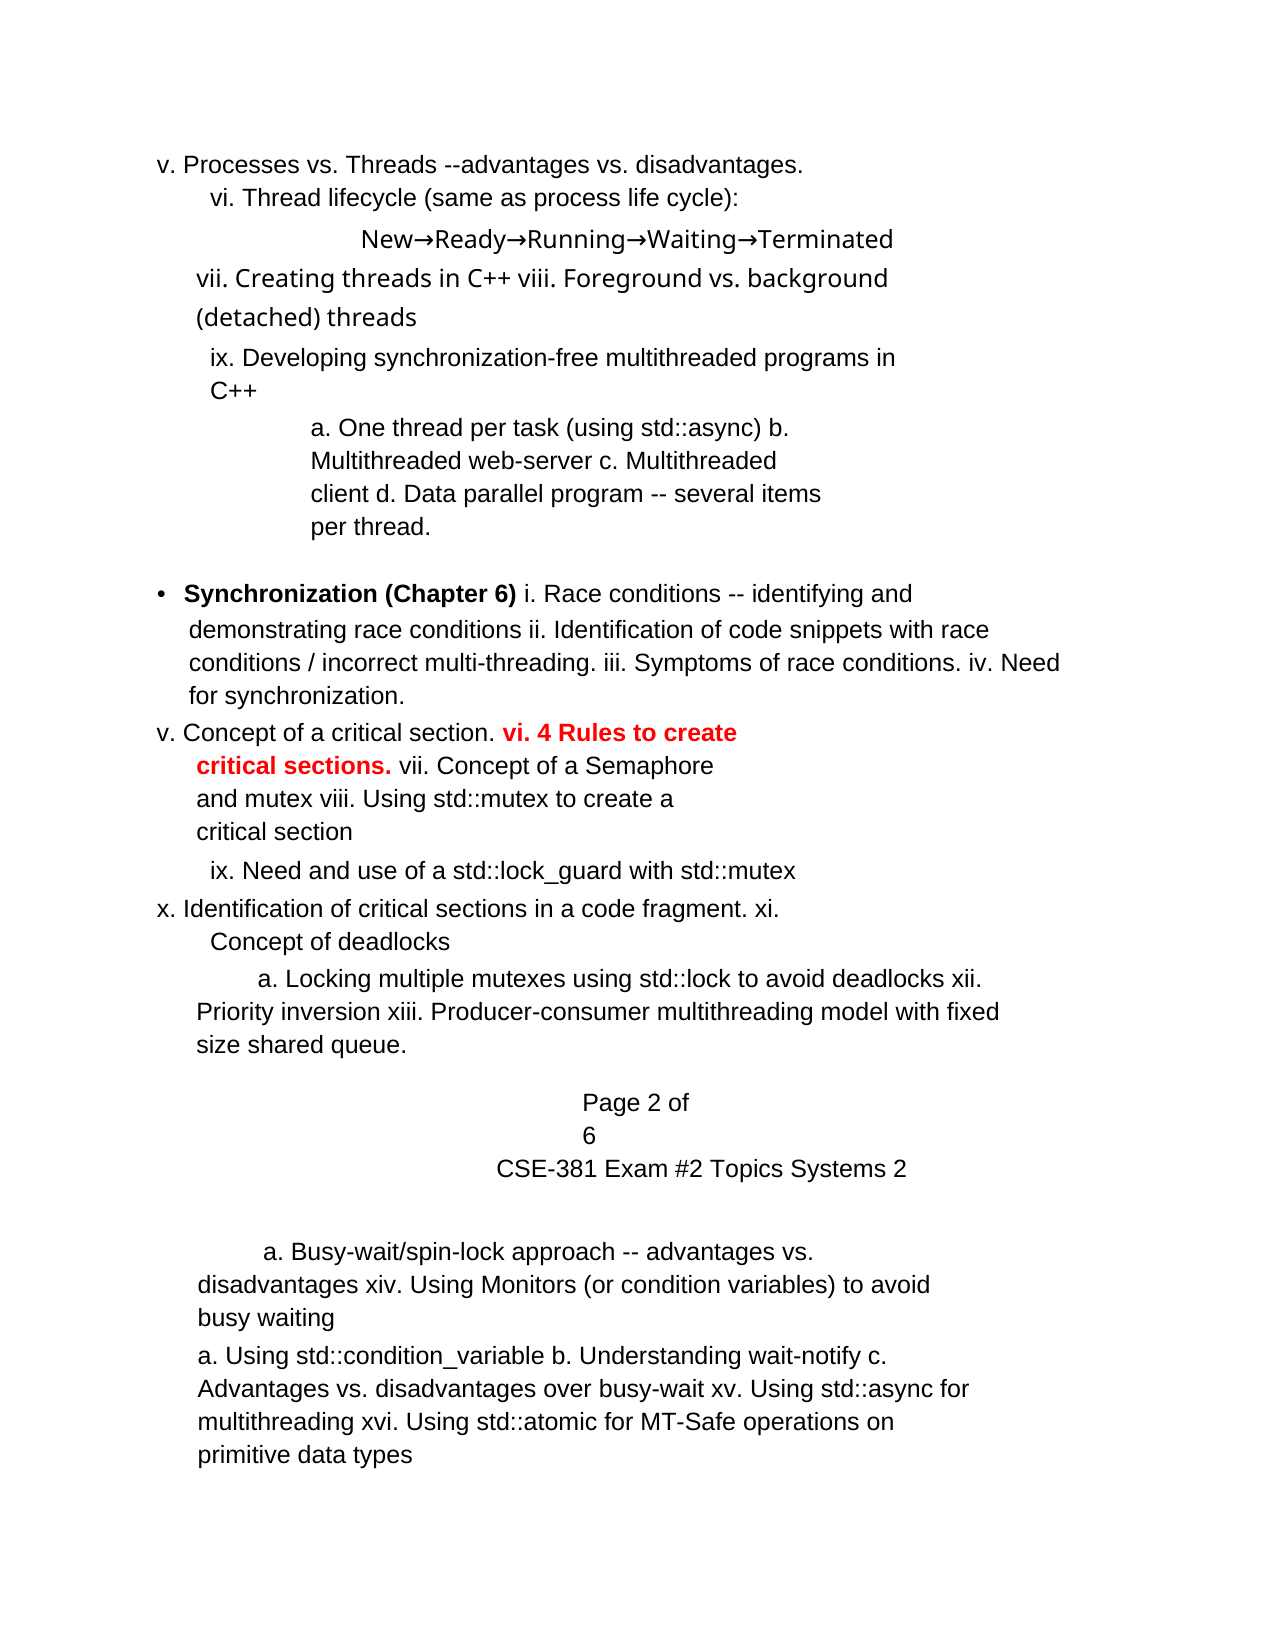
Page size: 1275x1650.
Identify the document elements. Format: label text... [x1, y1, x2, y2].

text a. Locking multiple mutexes using std::lock to avoid deadlocks xii. Priority inversion xiii. Producer-consumer multithreading model with fixed size shared queue. [196, 964, 1006, 1059]
text • Synchronization (Chapter 6) i. Race conditions -- identifying and demonstrating race conditions ii. Identification of code snippets with race conditions / incorrect multi-threading. iii. Symptoms of race conditions. iv. Need for synchronization. [153, 579, 1062, 709]
text x. Identification of critical sections in a code fragment. xi. Concept of deadlocks [157, 894, 797, 956]
text CSE-381 Exam #2 Topics Systems 2 [496, 1154, 1088, 1183]
text a. One thread per task (using std::async) b. Multithreaded web-server c. Multithreaded client d. Data parallel program -- several items per thread. [310, 413, 841, 541]
text a. Using std::condition_variable b. Understanding wait-notify c. Advantages vs. disadvantages over busy-wait xv. Using std::async for multithreading xvi. Using std::atomic for MT-Safe operations on primitive data types [197, 1341, 982, 1469]
text v. Concept of a critical section. vi. 4 Rules to create critical sections. vii. Concept of a Semaphore and mutex viii. Using std::mutex to create a critical section [156, 718, 751, 846]
text v. Processes vs. Threads --advantages vs. disadvantages. vi. Thread lifecycle (same as process life cycle): [157, 150, 813, 212]
text Page 2 of 6 [582, 1088, 695, 1150]
text ix. Need and use of a std::lock_guard with std::mutex [210, 856, 891, 884]
text New→Ready→Running→Waiting→Terminated vii. Creating threads in C++ viii. Foreground vs. background (detached) threads [196, 221, 905, 334]
text ix. Developing synchronization-free multithreaded programs in C++ [210, 343, 925, 405]
text a. Busy-wait/spin-lock approach -- advantages vs. disadvantages xiv. Using Monitors (or condition variables) to avoid busy waiting [197, 1237, 970, 1332]
